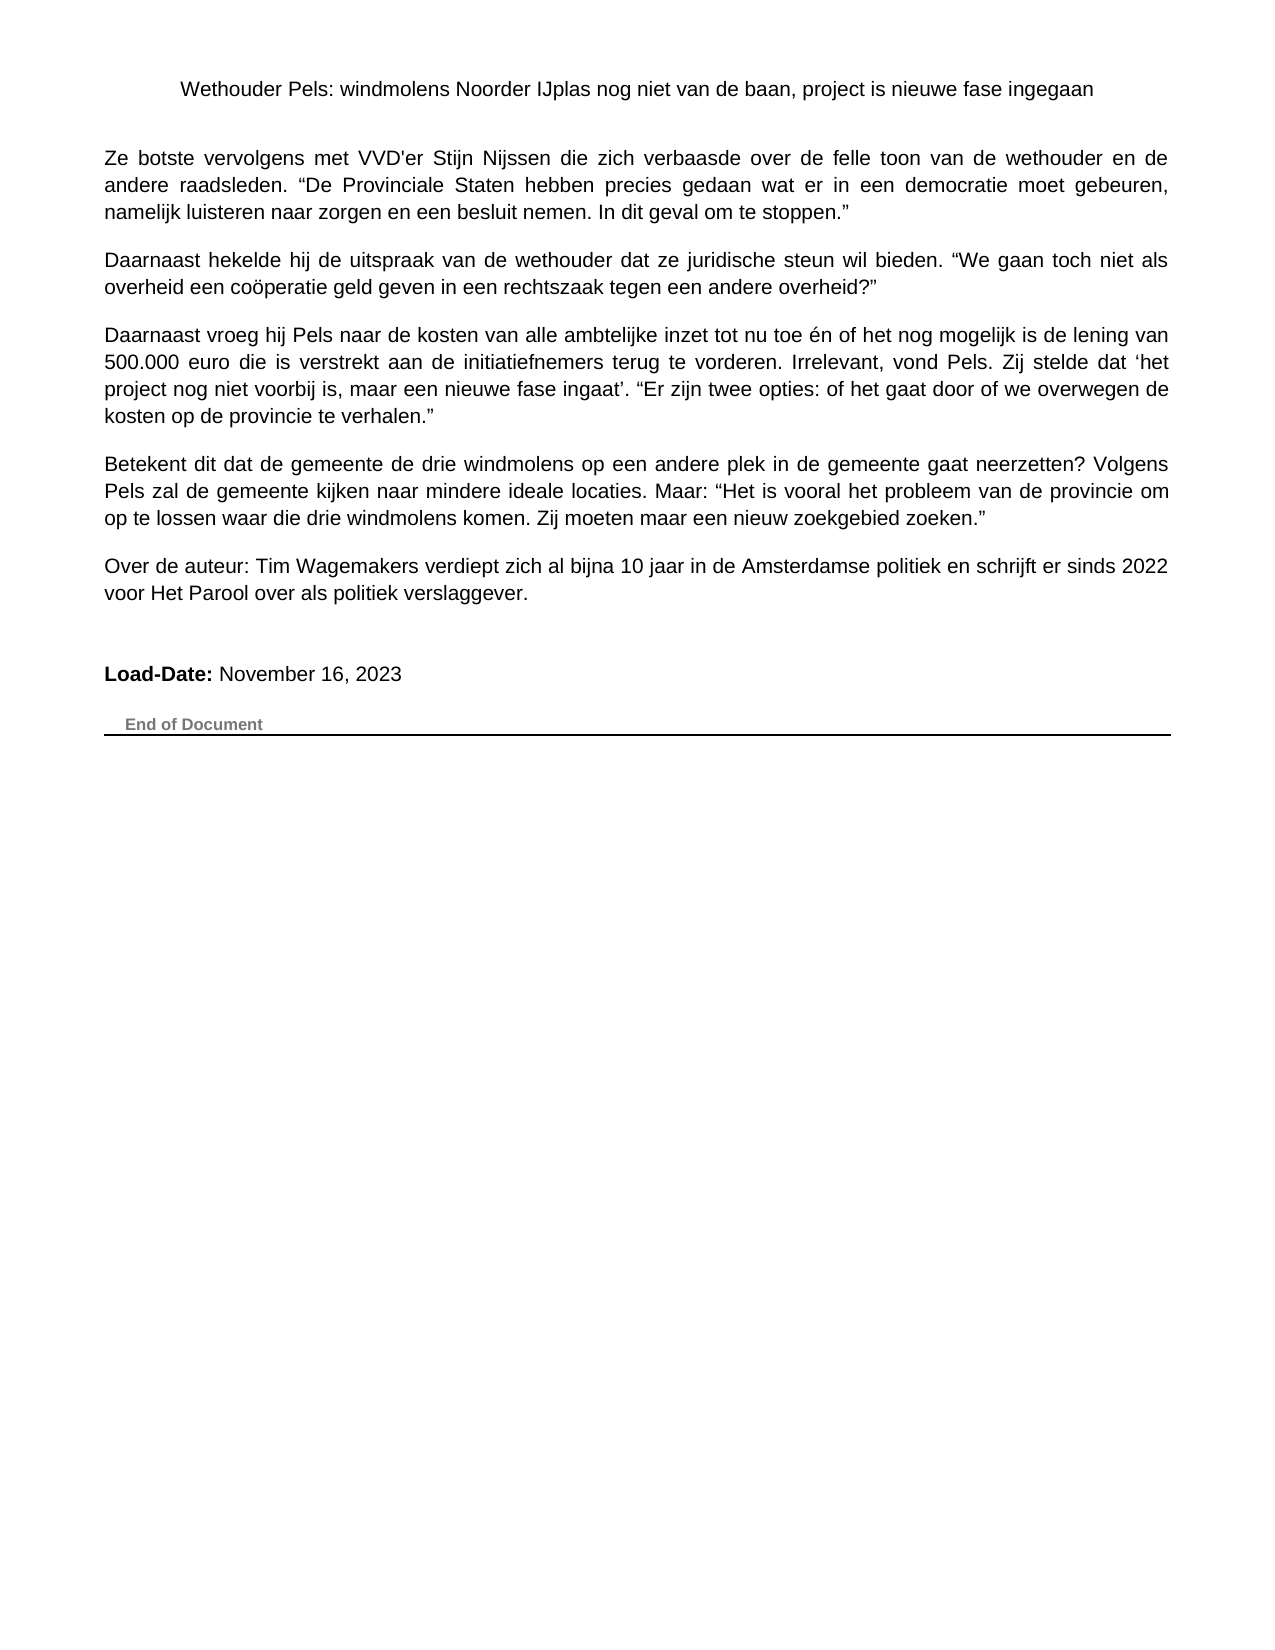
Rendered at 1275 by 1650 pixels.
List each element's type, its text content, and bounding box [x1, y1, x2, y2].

text Daarnaast vroeg hij Pels naar de kosten van alle ambtelijke inzet tot nu toe én of het nog mogelijk is de lening van 500.000 euro die is verstrekt aan de initiatiefnemers terug te vorderen. Irrelevant, vond Pels. Zij stelde dat ‘het project nog niet voorbij is, maar een nieuwe fase ingaat’. “Er zijn twee opties: of het gaat door of we overwegen de kosten op de provincie te verhalen.” [104, 319, 1171, 428]
text End of Document [125, 714, 1171, 733]
text Ze botste vervolgens met VVD'er Stijn Nijssen die zich verbaasde over de felle toon van de wethouder en de andere raadsleden. “De Provinciale Staten hebben precies gedaan wat er in een democratie moet gebeuren, namelijk luisteren naar zorgen en een besluit nemen. In dit geval om te stoppen.” [104, 142, 1171, 223]
text Load-Date: November 16, 2023 [104, 630, 1171, 686]
text Daarnaast hekelde hij de uitspraak van de wethouder dat ze juridische steun wil bieden. “We gaan toch niet als overheid een coöperatie geld geven in een rechtszaak tegen een andere overheid?” [104, 244, 1171, 298]
text Over de auteur: Tim Wagemakers verdiept zich al bijna 10 jaar in de Amsterdamse politiek en schrijft er sinds 2022 voor Het Parool over als politiek verslaggever. [104, 551, 1171, 605]
text Betekent dit dat de gemeente de drie windmolens op een andere plek in de gemeente gaat neerzetten? Volgens Pels zal de gemeente kijken naar mindere ideale locaties. Maar: “Het is vooral het probleem van de provincie om op te lossen waar die drie windmolens komen. Zij moeten maar een nieuw zoekgebied zoeken.” [104, 448, 1171, 530]
